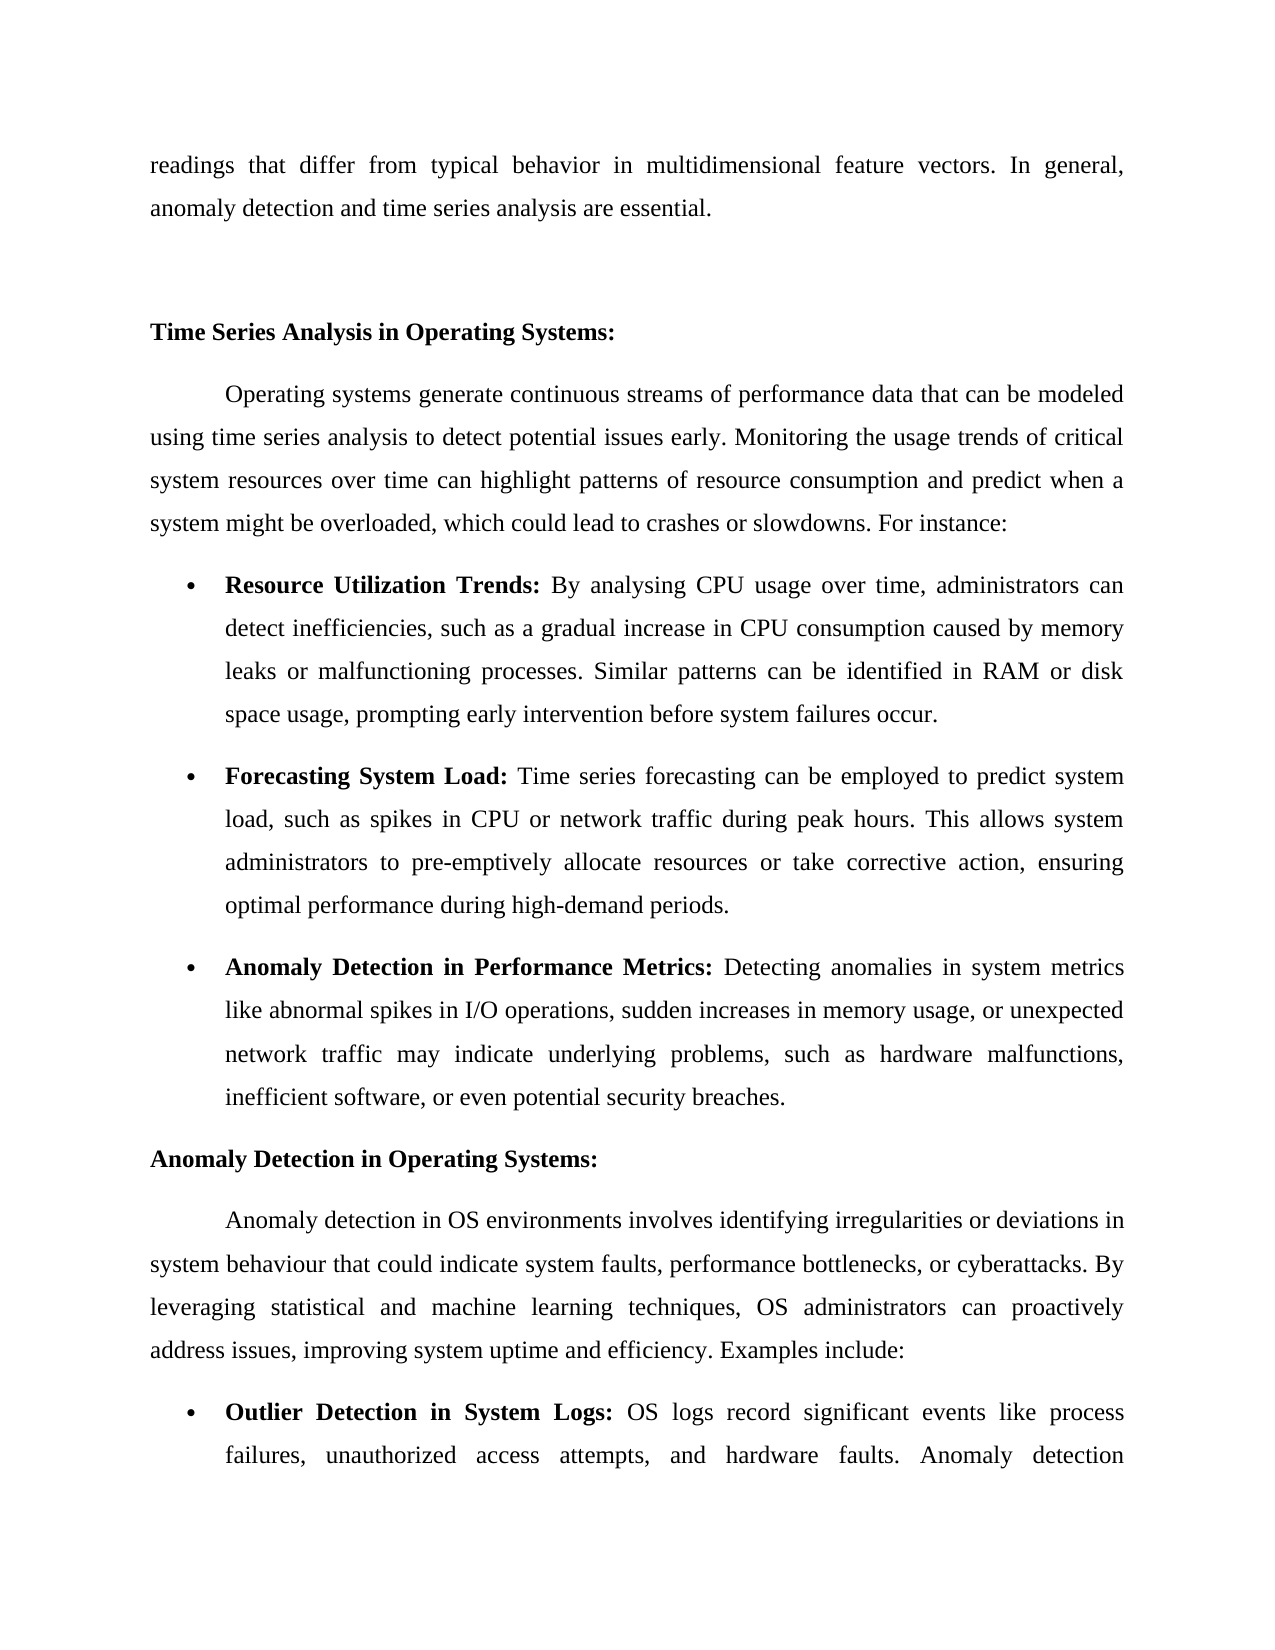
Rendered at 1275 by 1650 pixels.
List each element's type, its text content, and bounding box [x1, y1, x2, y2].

text Time Series Analysis in Operating Systems: [150, 317, 1125, 346]
text Operating systems generate continuous streams of performance data that can be modeled using time series analysis to detect potential issues early. Monitoring the usage trends of critical system resources over time can highlight patterns of resource consumption and predict when a system might be overloaded, which could lead to crashes or slowdowns. For instance: [150, 379, 1125, 537]
text Anomaly detection in OS environments involves identifying irregularities or deviations in system behaviour that could indicate system faults, performance bottlenecks, or cyberattacks. By leveraging statistical and machine learning techniques, OS administrators can proactively address issues, improving system uptime and efficiency. Examples include: [150, 1206, 1125, 1364]
list Anomaly Detection in Performance Metrics: Detecting anomalies in system metrics like abnormal spikes in I/O operations, sudden increases in memory usage, or unexpected network traffic may indicate underlying problems, such as hardware malfunctions, inefficient software, or even potential security breaches. [187, 952, 1125, 1111]
text Anomaly Detection in Operating Systems: [150, 1144, 1125, 1172]
list Resource Utilization Trends: By analysing CPU usage over time, administrators can detect inefficiencies, such as a gradual increase in CPU consumption caused by memory leaks or malfunctioning processes. Similar patterns can be identified in RAM or disk space usage, prompting early intervention before system failures occur. [187, 570, 1125, 728]
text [150, 150, 1125, 222]
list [187, 1397, 1125, 1469]
list Forecasting System Load: Time series forecasting can be employed to predict system load, such as spikes in CPU or network traffic during peak hours. This allows system administrators to pre-emptively allocate resources or take corrective action, ensuring optimal performance during high-demand periods. [187, 761, 1125, 919]
